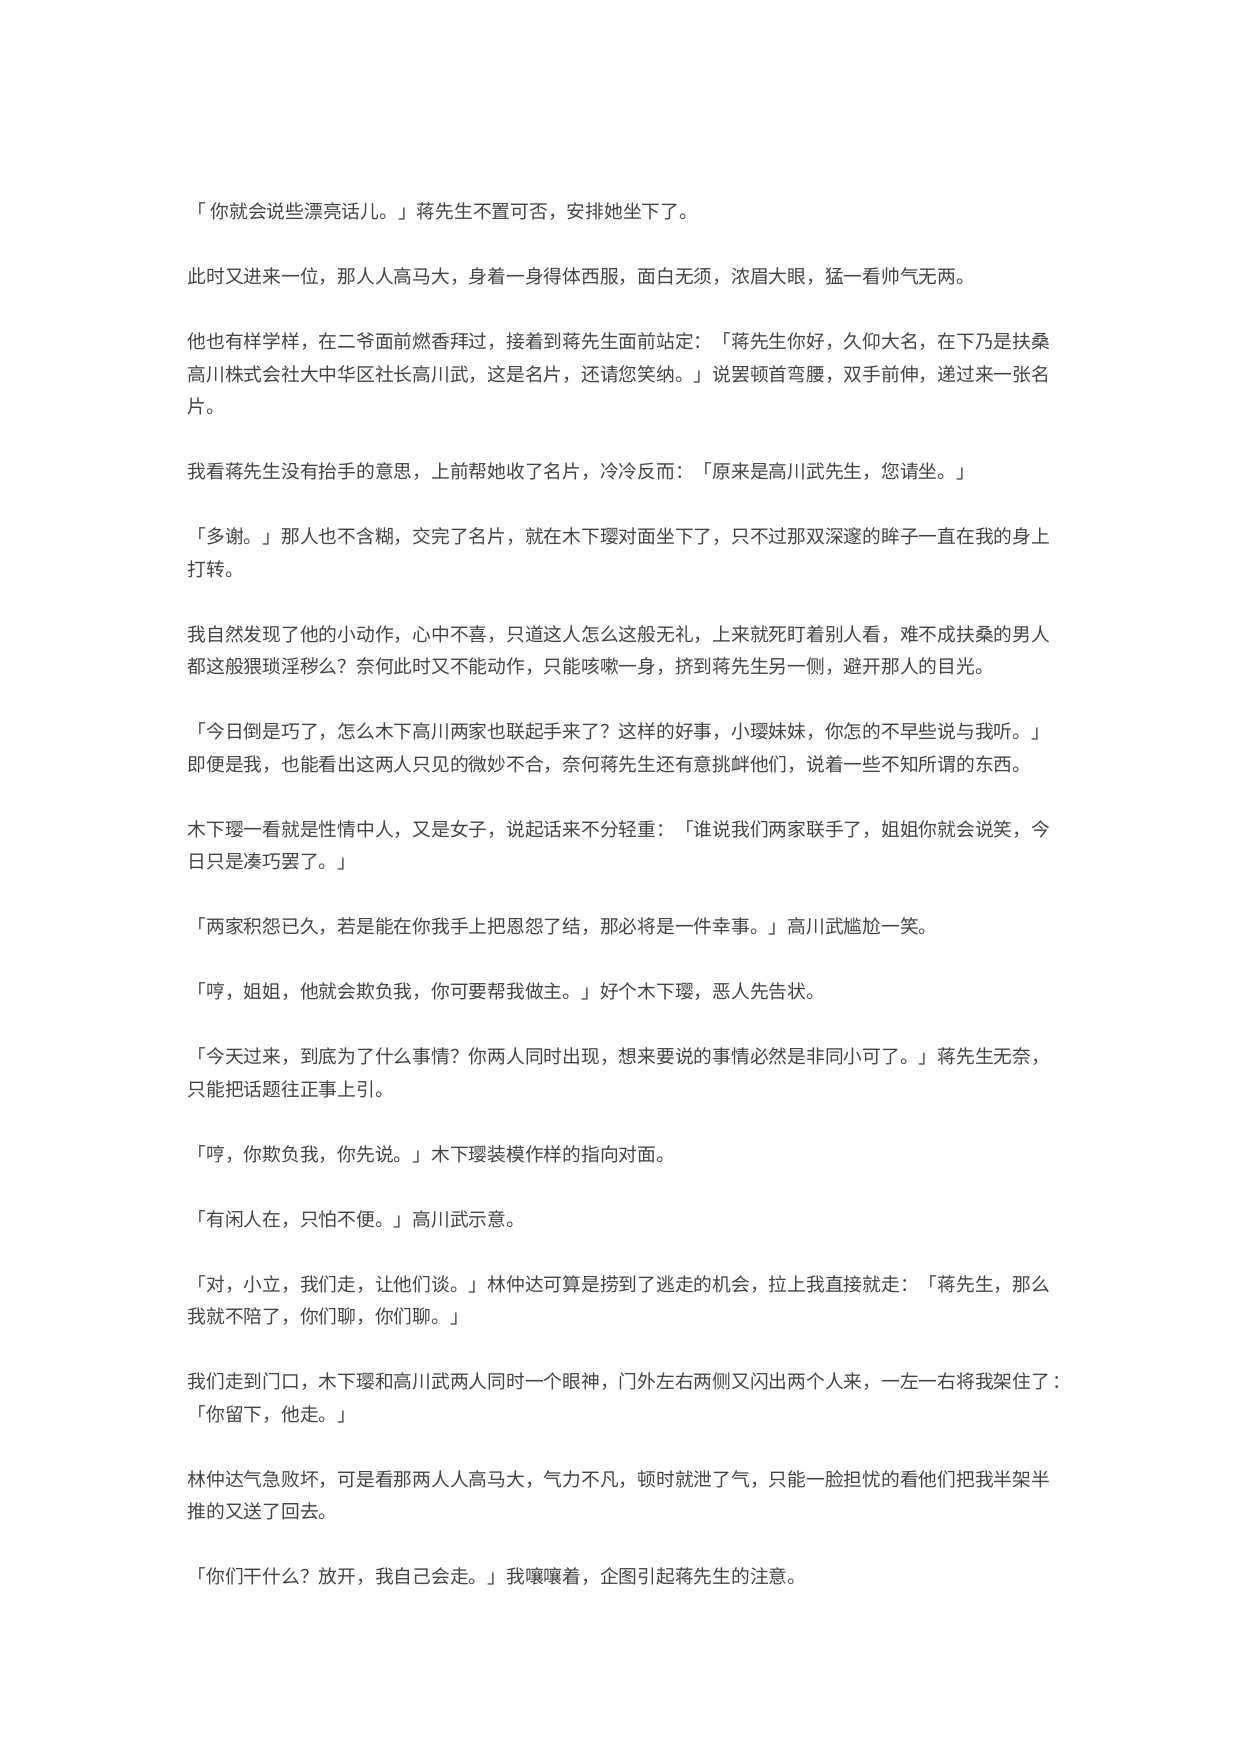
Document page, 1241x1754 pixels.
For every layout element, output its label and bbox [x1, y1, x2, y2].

text [187, 162, 1053, 1592]
